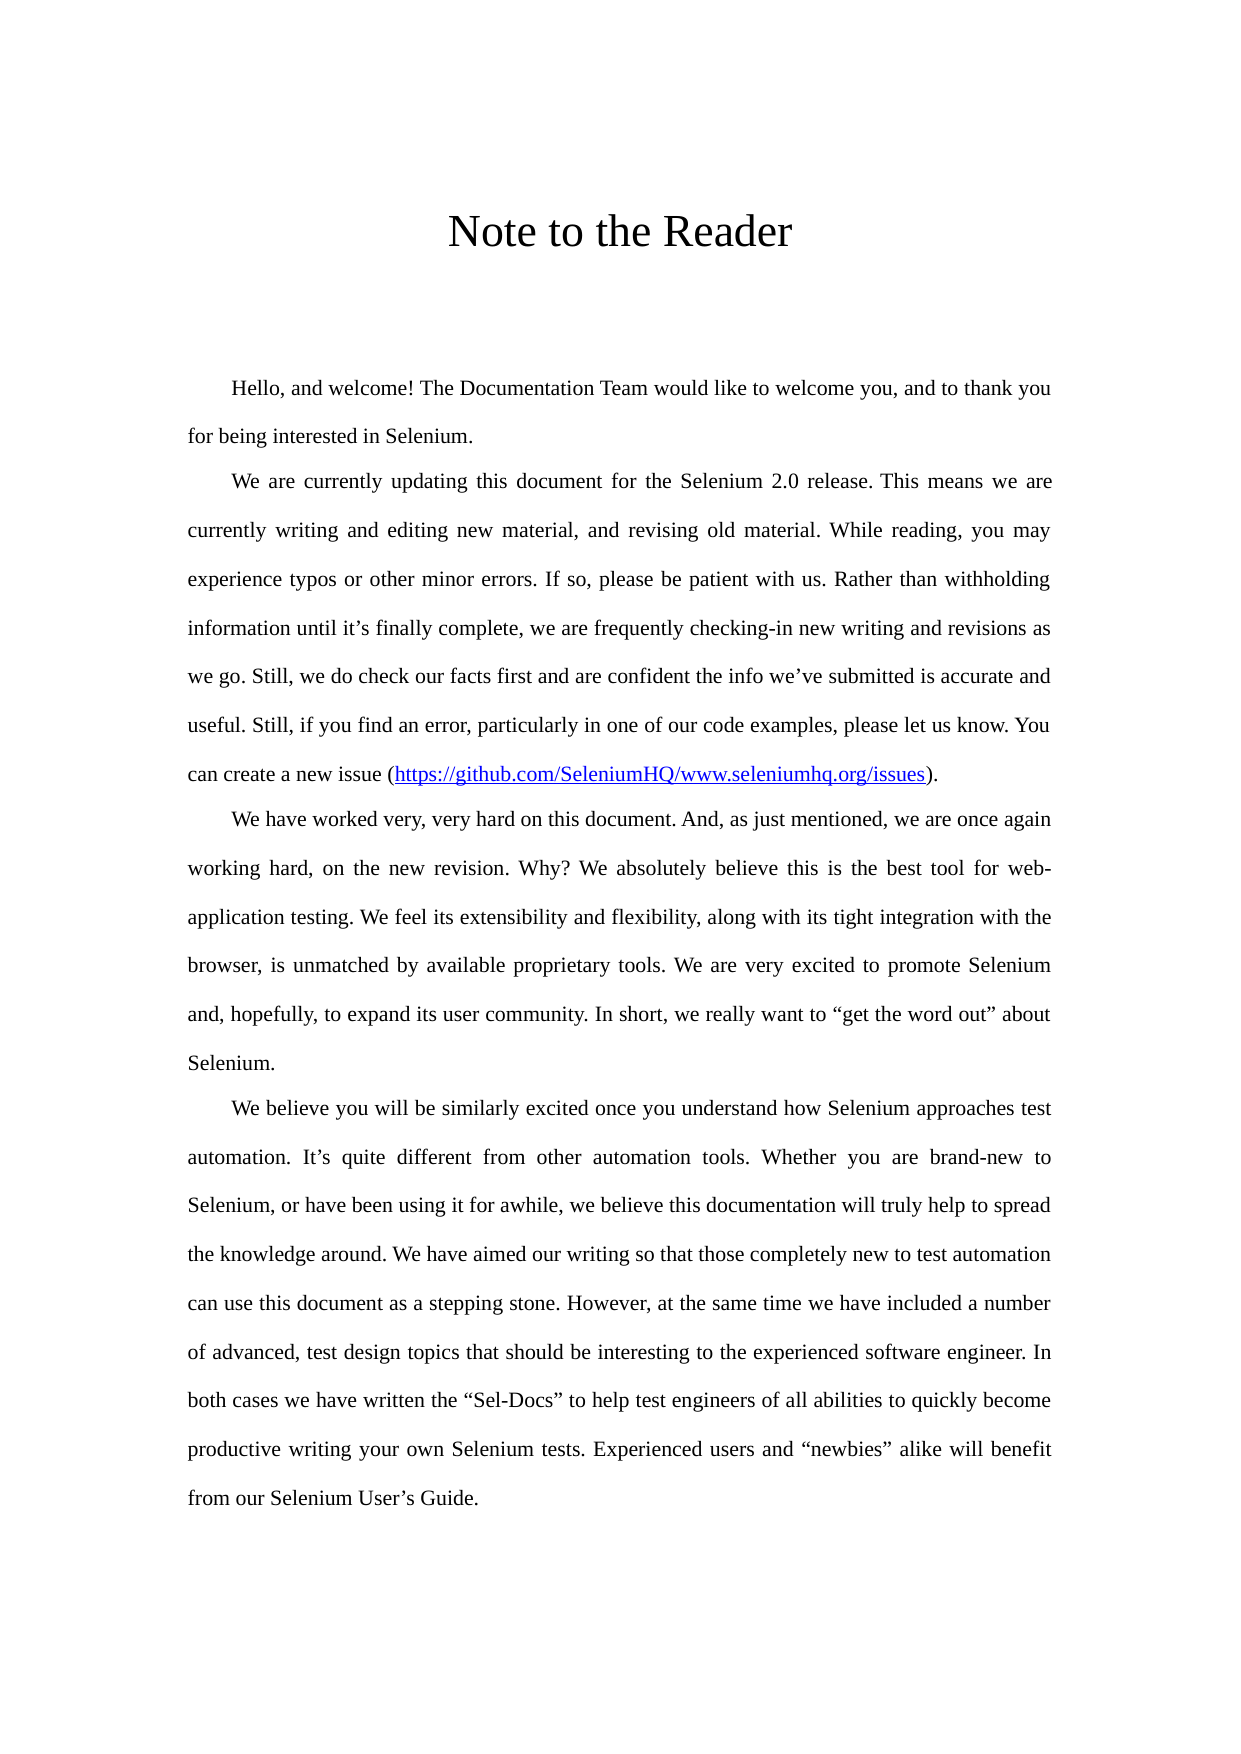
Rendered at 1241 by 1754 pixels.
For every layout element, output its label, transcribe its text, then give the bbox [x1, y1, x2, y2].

text Hello, and welcome! The Documentation Team would like to welcome you, and to thank you for being interested in Selenium. [187, 371, 1053, 452]
text We have worked very, very hard on this document. And, as just mentioned, we are once again working hard, on the new revision. Why? We absolutely believe this is the best tool for web-application testing. We feel its extensibility and flexibility, along with its tight integration with the browser, is unmatched by available proprietary tools. We are very excited to promote Selenium and, hopefully, to expand its user community. In short, we really want to “get the word out” about Selenium. [187, 802, 1053, 1079]
text We believe you will be similarly excited once you understand how Selenium approaches test automation. It’s quite different from other automation tools. Whether you are brand-new to Selenium, or have been using it for awhile, we believe this documentation will truly help to spread the knowledge around. We have aimed our writing so that those completely new to test automation can use this document as a stepping stone. However, at the same time we have included a number of advanced, test design topics that should be interesting to the experienced software engineer. In both cases we have written the “Sel-Docs” to help test engineers of all abilities to quickly become productive writing your own Selenium tests. Experienced users and “newbies” alike will benefit from our Selenium User’s Guide. [187, 1091, 1053, 1514]
text We are currently updating this document for the Selenium 2.0 release. This means we are currently writing and editing new material, and revising old material. While reading, you may experience typos or other minor errors. If so, please be patient with us. Rather than withholding information until it’s finally complete, we are frequently checking-in new writing and revisions as we go. Still, we do check our facts first and are confident the info we’ve submitted is accurate and useful. Still, if you find an error, particularly in one of our code examples, please let us know. You can create a new issue (https://github.com/SeleniumHQ/www.seleniumhq.org/issues). [187, 465, 1053, 790]
subtitle Note to the Reader [187, 197, 1053, 262]
